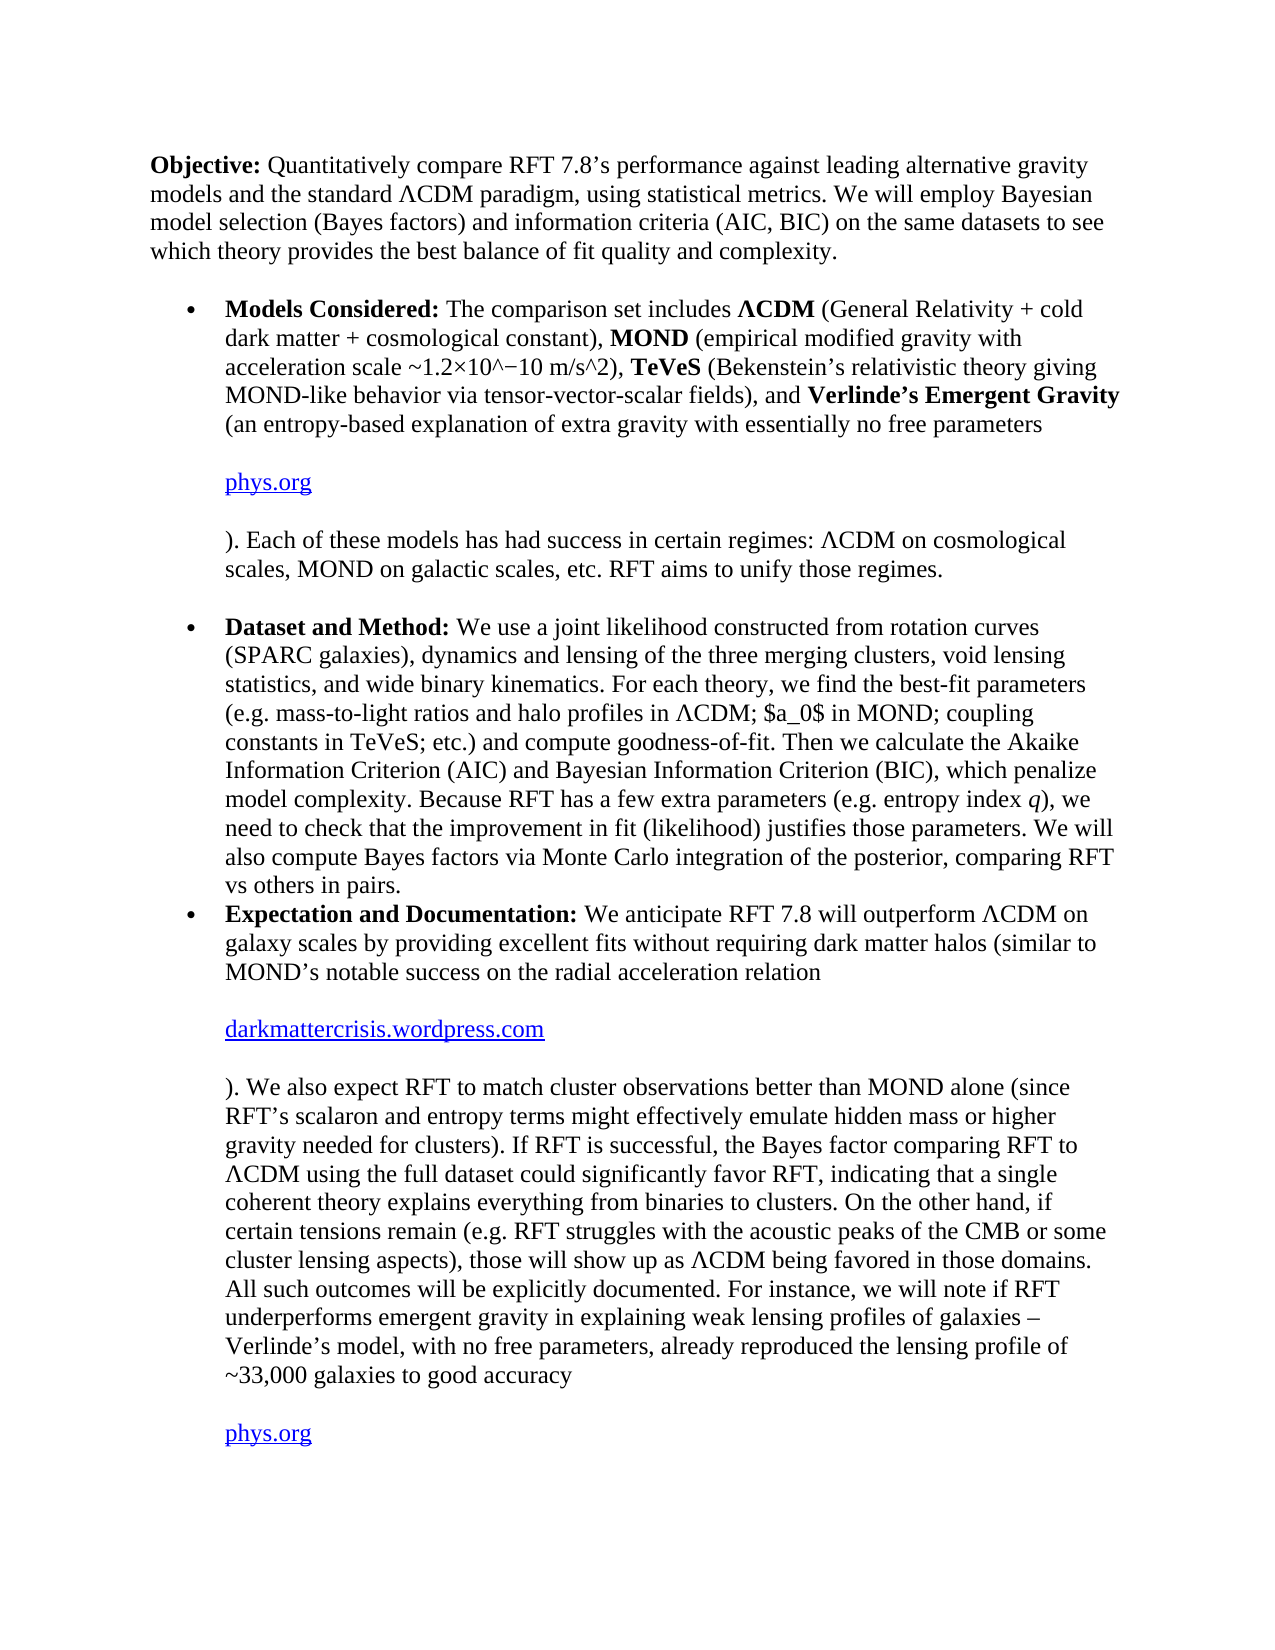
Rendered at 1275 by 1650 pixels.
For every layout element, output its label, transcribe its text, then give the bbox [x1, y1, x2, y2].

text ). We also expect RFT to match cluster observations better than MOND alone (since RFT’s scalaron and entropy terms might effectively emulate hidden mass or higher gravity needed for clusters). If RFT is successful, the Bayes factor comparing RFT to ΛCDM using the full dataset could significantly favor RFT, indicating that a single coherent theory explains everything from binaries to clusters. On the other hand, if certain tensions remain (e.g. RFT struggles with the acoustic peaks of the CMB or some cluster lensing aspects), those will show up as ΛCDM being favored in those domains. All such outcomes will be explicitly documented. For instance, we will note if RFT underperforms emergent gravity in explaining weak lensing profiles of galaxies – Verlinde’s model, with no free parameters, already reproduced the lensing profile of ~33,000 galaxies to good accuracy​ [225, 1072, 1125, 1389]
list Models Considered: The comparison set includes ΛCDM (General Relativity + cold dark matter + cosmological constant), MOND (empirical modified gravity with acceleration scale ~1.2×10^−10 m/s^2), TeVeS (Bekenstein’s relativistic theory giving MOND-like behavior via tensor-vector-scalar fields), and Verlinde’s Emergent Gravity (an entropy-based explanation of extra gravity with essentially no free parameters​ [187, 294, 1125, 438]
text darkmattercrisis.wordpress.com [225, 1014, 1125, 1043]
text phys.org [225, 1418, 1125, 1447]
list Expectation and Documentation: We anticipate RFT 7.8 will outperform ΛCDM on galaxy scales by providing excellent fits without requiring dark matter halos (similar to MOND’s notable success on the radial acceleration relation​ [187, 899, 1125, 985]
list Dataset and Method: We use a joint likelihood constructed from rotation curves (SPARC galaxies), dynamics and lensing of the three merging clusters, void lensing statistics, and wide binary kinematics. For each theory, we find the best-fit parameters (e.g. mass-to-light ratios and halo profiles in ΛCDM; $a_0$ in MOND; coupling constants in TeVeS; etc.) and compute goodness-of-fit. Then we calculate the Akaike Information Criterion (AIC) and Bayesian Information Criterion (BIC), which penalize model complexity. Because RFT has a few extra parameters (e.g. entropy index q), we need to check that the improvement in fit (likelihood) justifies those parameters. We will also compute Bayes factors via Monte Carlo integration of the posterior, comparing RFT vs others in pairs. [187, 612, 1125, 899]
text phys.org [225, 467, 1125, 496]
text Objective: Quantitatively compare RFT 7.8’s performance against leading alternative gravity models and the standard ΛCDM paradigm, using statistical metrics. We will employ Bayesian model selection (Bayes factors) and information criteria (AIC, BIC) on the same datasets to see which theory provides the best balance of fit quality and complexity. [150, 150, 1125, 265]
text ). Each of these models has had success in certain regimes: ΛCDM on cosmological scales, MOND on galactic scales, etc. RFT aims to unify those regimes. [225, 525, 1125, 582]
